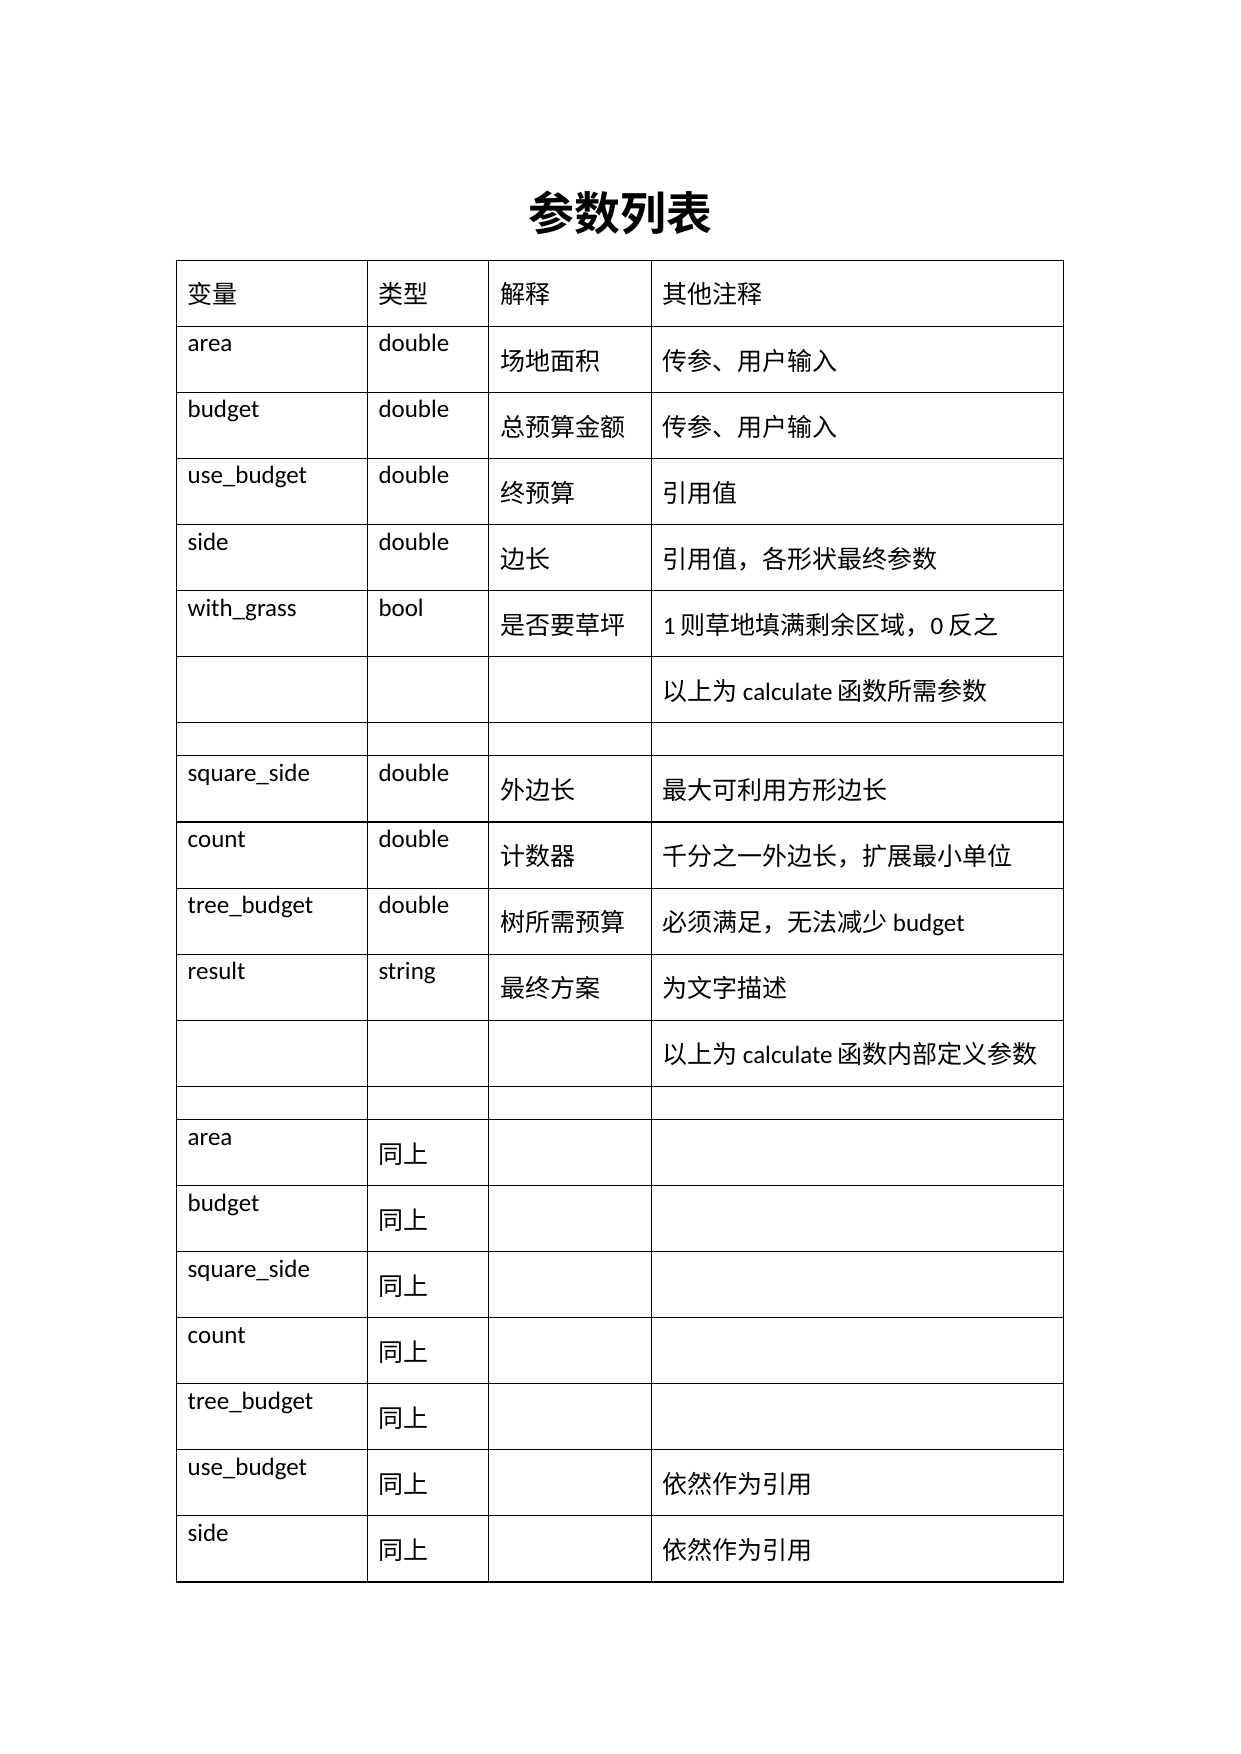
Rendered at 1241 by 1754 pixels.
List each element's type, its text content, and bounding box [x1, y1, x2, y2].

table_cell 千分之一外边长，扩展最小单位 [652, 823, 1063, 887]
table_cell [652, 1186, 1063, 1251]
table_cell square_side [177, 1252, 367, 1317]
table_header 类型 [368, 261, 488, 326]
table_cell [368, 723, 488, 755]
table_cell 传参、用户输入 [652, 327, 1063, 392]
table_cell 终预算 [489, 459, 651, 524]
table_cell 同上 [368, 1318, 488, 1383]
text 参数列表 [187, 162, 1053, 259]
table_cell [489, 1120, 651, 1185]
table_cell [652, 1384, 1063, 1449]
table_cell [177, 657, 367, 722]
table_cell [652, 1318, 1063, 1383]
table_cell 场地面积 [489, 327, 651, 392]
table_cell tree_budget [177, 1384, 367, 1449]
table_cell [177, 1021, 367, 1086]
table_cell double [368, 889, 488, 953]
table_cell 树所需预算 [489, 889, 651, 953]
table_cell string [368, 955, 488, 1019]
table_cell 同上 [368, 1120, 488, 1185]
table_cell [652, 1252, 1063, 1317]
table_cell budget [177, 393, 367, 458]
table_cell [489, 657, 651, 722]
table_cell 同上 [368, 1252, 488, 1317]
table_cell 最大可利用方形边长 [652, 756, 1063, 821]
table_cell use_budget [177, 1450, 367, 1515]
table_cell count [177, 823, 367, 887]
table_cell [489, 1186, 651, 1251]
table_cell use_budget [177, 459, 367, 524]
table_cell 同上 [368, 1384, 488, 1449]
table_cell [489, 1516, 651, 1581]
table_cell 是否要草坪 [489, 591, 651, 656]
table_cell 依然作为引用 [652, 1516, 1063, 1581]
table_cell double [368, 327, 488, 392]
table_cell 总预算金额 [489, 393, 651, 458]
table_cell [489, 1252, 651, 1317]
table_cell bool [368, 591, 488, 656]
table_cell [489, 723, 651, 755]
table_cell 1则草地填满剩余区域，0反之 [652, 591, 1063, 656]
table_cell [489, 1450, 651, 1515]
table_cell result [177, 955, 367, 1019]
table_cell 以上为calculate函数内部定义参数 [652, 1021, 1063, 1086]
table_cell 传参、用户输入 [652, 393, 1063, 458]
table_cell [489, 1384, 651, 1449]
table_cell 最终方案 [489, 955, 651, 1019]
table_cell count [177, 1318, 367, 1383]
table_cell with_grass [177, 591, 367, 656]
table_cell double [368, 393, 488, 458]
table_cell double [368, 756, 488, 821]
table_cell [489, 1087, 651, 1119]
table_cell [177, 1087, 367, 1119]
table_cell area [177, 327, 367, 392]
table_cell double [368, 525, 488, 590]
table_cell 同上 [368, 1450, 488, 1515]
table_cell side [177, 1516, 367, 1581]
table_cell area [177, 1120, 367, 1185]
table_cell double [368, 459, 488, 524]
table_cell 边长 [489, 525, 651, 590]
table_cell 计数器 [489, 823, 651, 887]
table_cell [652, 723, 1063, 755]
table_cell [652, 1120, 1063, 1185]
table_cell 引用值 [652, 459, 1063, 524]
table_header 变量 [177, 261, 367, 326]
table_cell 引用值，各形状最终参数 [652, 525, 1063, 590]
table_cell square_side [177, 756, 367, 821]
table_cell tree_budget [177, 889, 367, 953]
table_cell 以上为calculate函数所需参数 [652, 657, 1063, 722]
table_cell [368, 657, 488, 722]
table_header 其他注释 [652, 261, 1063, 326]
table_cell [489, 1021, 651, 1086]
table_cell budget [177, 1186, 367, 1251]
table_cell [368, 1087, 488, 1119]
table_cell [489, 1318, 651, 1383]
table_cell 必须满足，无法减少budget [652, 889, 1063, 953]
table_header 解释 [489, 261, 651, 326]
table_cell double [368, 823, 488, 887]
table_cell [177, 723, 367, 755]
table_cell [368, 1021, 488, 1086]
table_cell 依然作为引用 [652, 1450, 1063, 1515]
table_cell [652, 1087, 1063, 1119]
table_cell 为文字描述 [652, 955, 1063, 1019]
table_cell side [177, 525, 367, 590]
table_cell 同上 [368, 1516, 488, 1581]
table_cell 同上 [368, 1186, 488, 1251]
table_cell 外边长 [489, 756, 651, 821]
